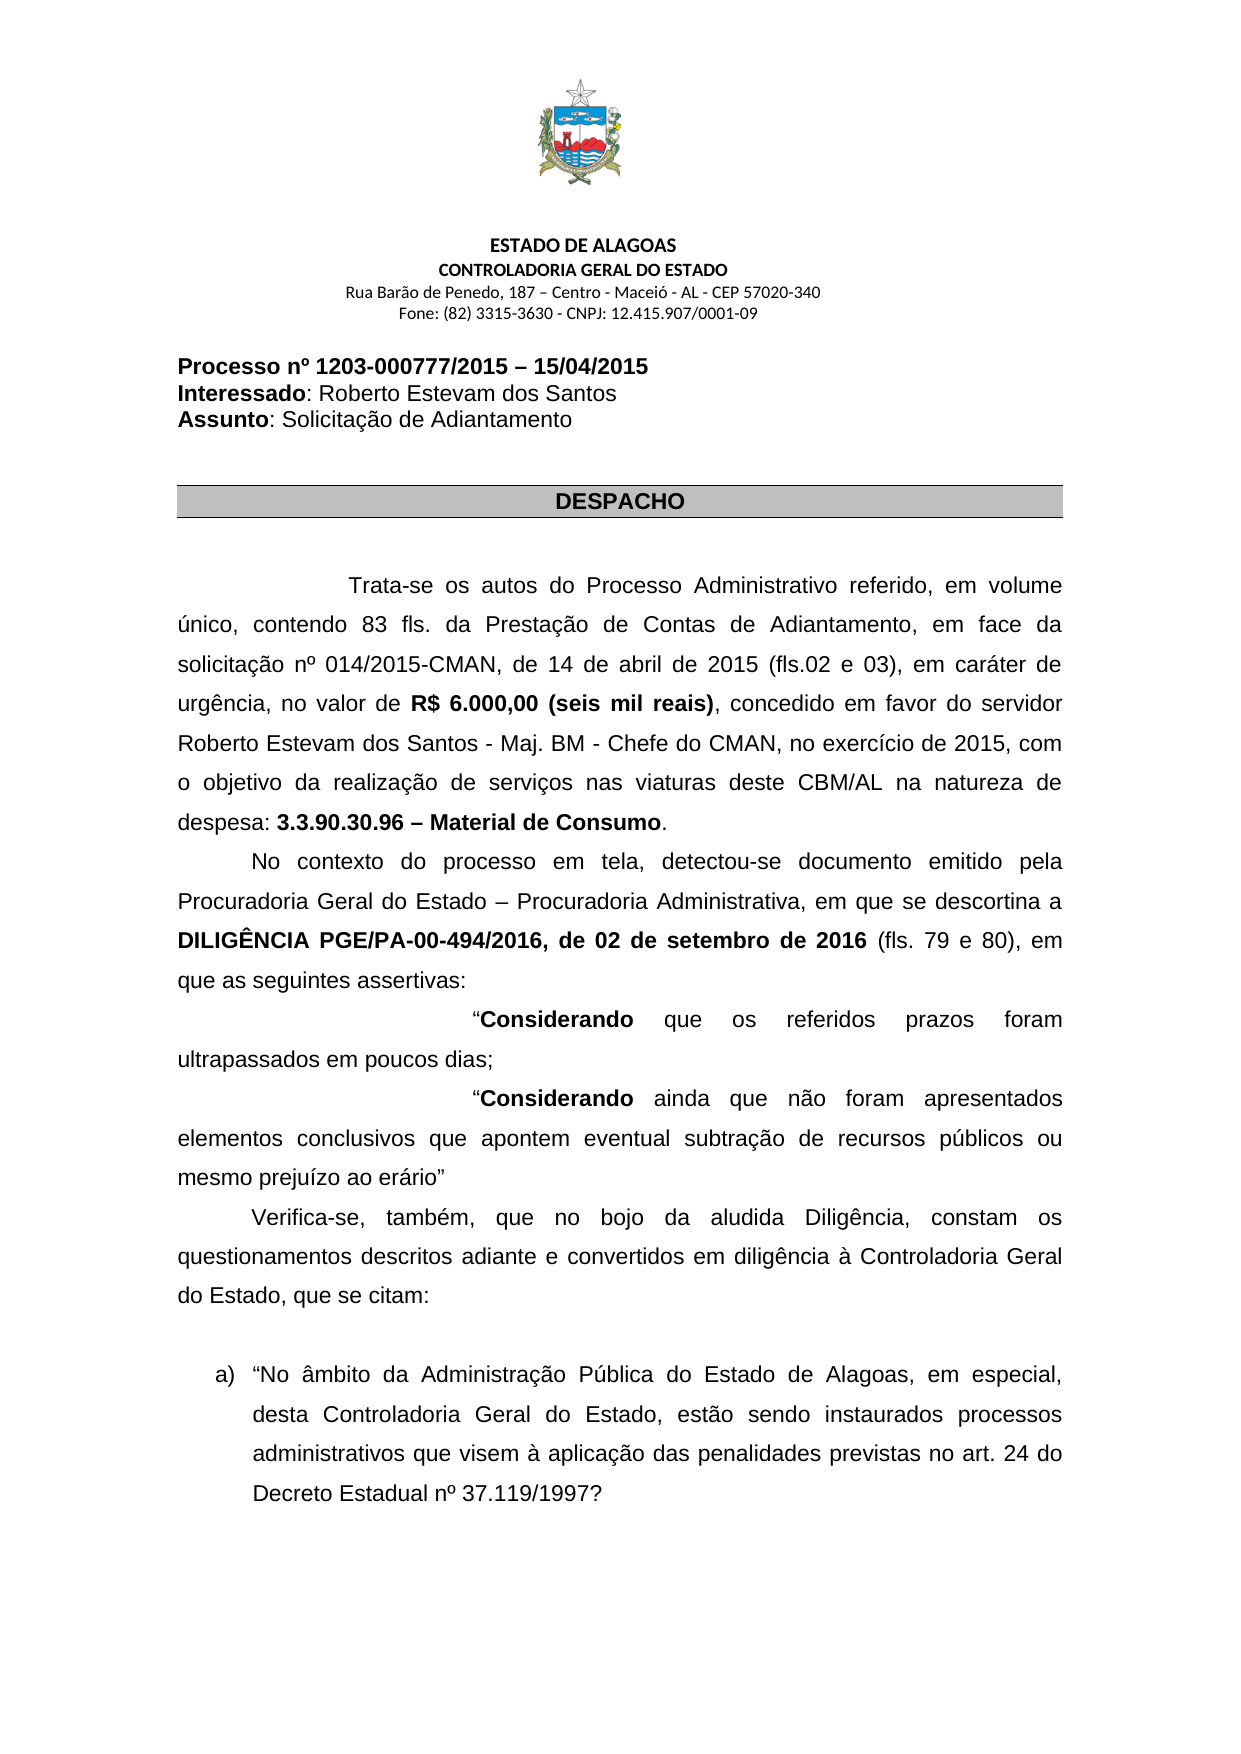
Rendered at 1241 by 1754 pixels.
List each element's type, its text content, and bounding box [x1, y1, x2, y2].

text CONTROLADORIA GERAL DO ESTADO [103, 258, 1063, 281]
text “Considerando ainda que não foram apresentados elementos conclusivos que apontem eventual subtração de recursos públicos ou mesmo prejuízo ao erário” [177, 1085, 1063, 1190]
text Interessado: Roberto Estevam dos Santos [177, 379, 1063, 406]
list “No âmbito da Administração Pública do Estado de Alagoas, em especial, desta Controladoria Geral do Estado, estão sendo instaurados processos administrativos que visem à aplicação das penalidades previstas no art. 24 do Decreto Estadual nº 37.119/1997? [215, 1361, 1063, 1506]
text “Considerando que os referidos prazos foram ultrapassados em poucos dias; [177, 1006, 1063, 1072]
text Rua Barão de Penedo, 187 – Centro - Maceió - AL - CEP 57020-340 [103, 281, 1063, 302]
text No contexto do processo em tela, detectou-se documento emitido pela Procuradoria Geral do Estado – Procuradoria Administrativa, em que se descortina a DILIGÊNCIA PGE/PA-00-494/2016, de 02 de setembro de 2016 (fls. 79 e 80), em que as seguintes assertivas: [177, 848, 1063, 993]
text ESTADO DE ALAGOAS [103, 232, 1063, 258]
text Fone: (82) 3315-3630 - CNPJ: 12.415.907/0001-09 [103, 302, 1063, 324]
text Verifica-se, também, que no bojo da aludida Diligência, constam os questionamentos descritos adiante e convertidos em diligência à Controladoria Geral do Estado, que se citam: [177, 1203, 1063, 1309]
text Assunto: Solicitação de Adiantamento [177, 406, 1063, 432]
text Trata-se os autos do Processo Administrativo referido, em volume único, contendo 83 fls. da Prestação de Contas de Adiantamento, em face da solicitação nº 014/2015-CMAN, de 14 de abril de 2015 (fls.02 e 03), em caráter de urgência, no valor de R$ 6.000,00 (seis mil reais), concedido em favor do servidor Roberto Estevam dos Santos - Maj. BM - Chefe do CMAN, no exercício de 2015, com o objetivo da realização de serviços nas viaturas deste CBM/AL na natureza de despesa: 3.3.90.30.96 – Material de Consumo. [177, 572, 1063, 835]
text DESPACHO [177, 486, 1063, 517]
text Processo nº 1203-000777/2015 – 15/04/2015 [177, 353, 1063, 379]
picture [537, 79, 622, 185]
